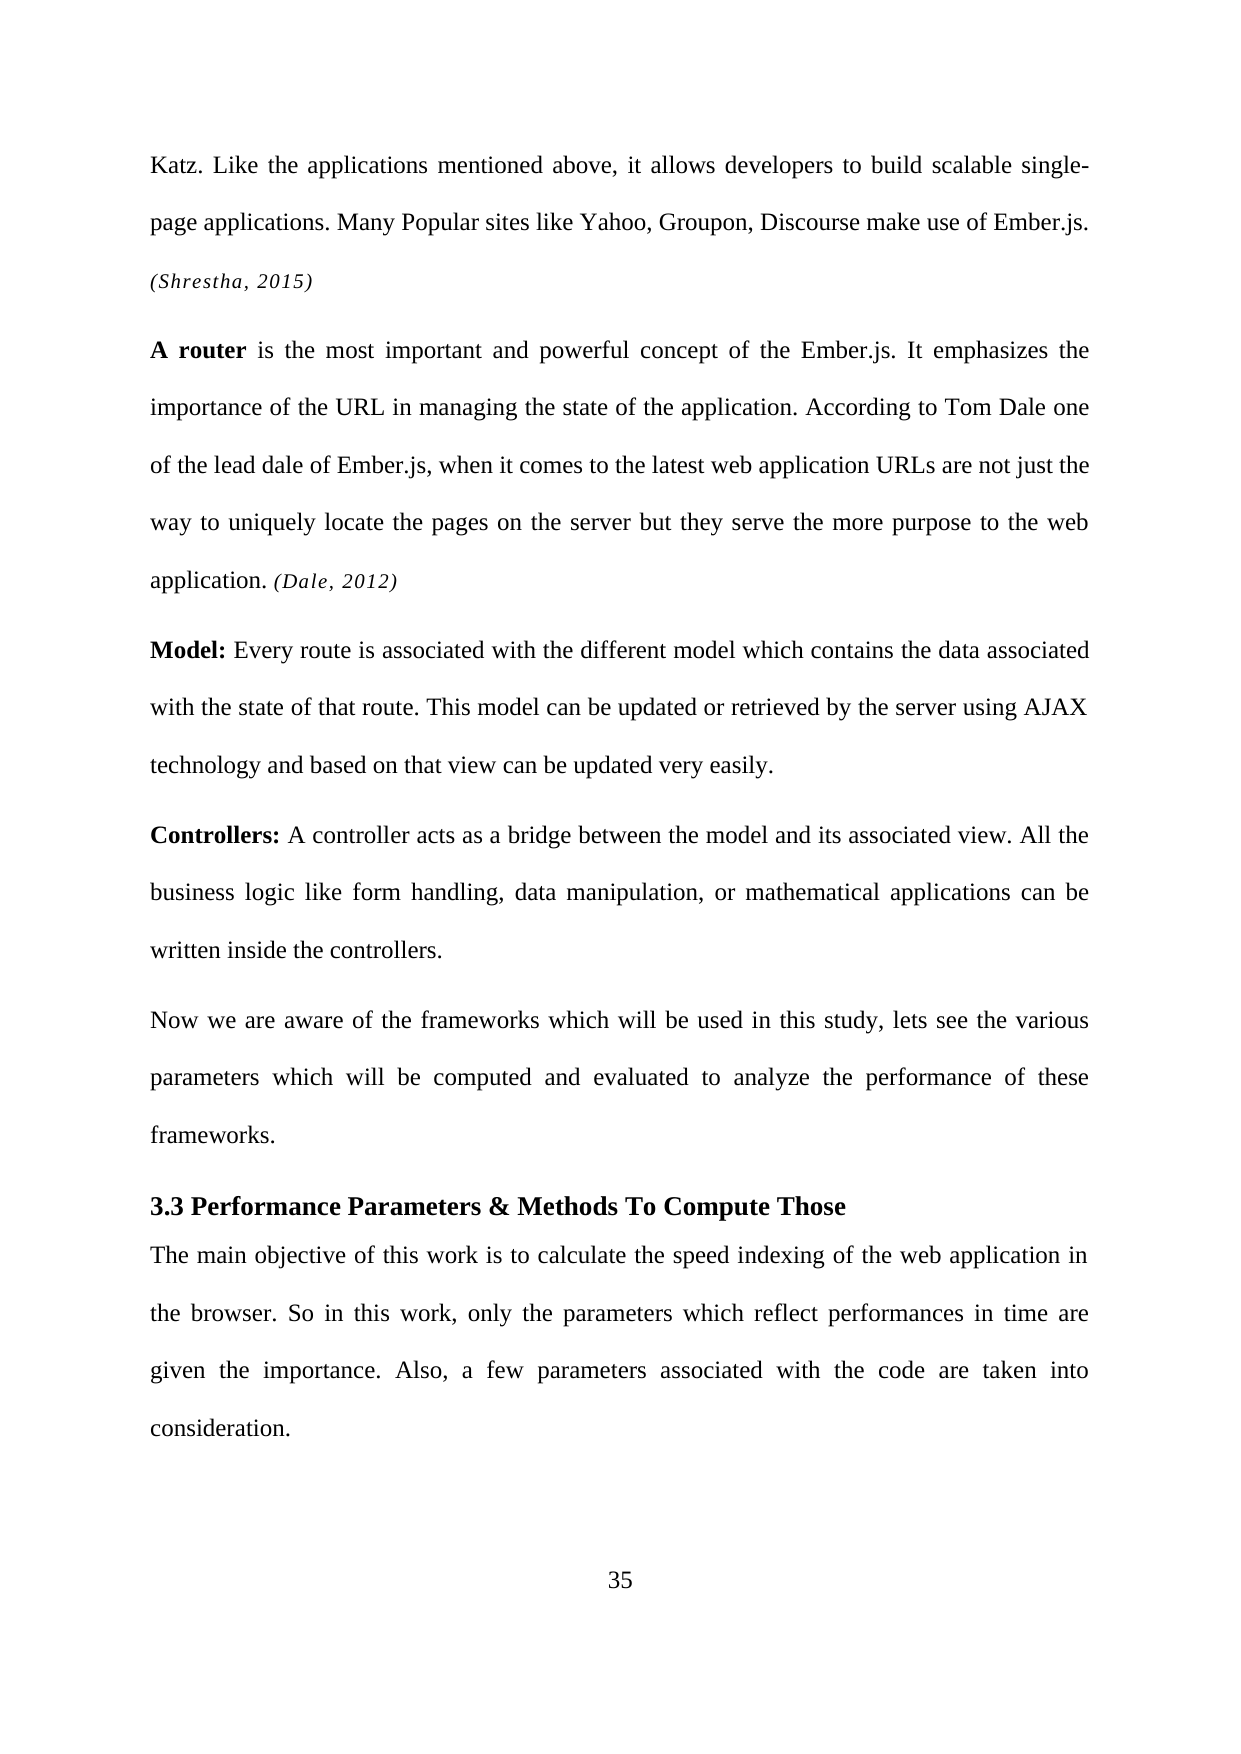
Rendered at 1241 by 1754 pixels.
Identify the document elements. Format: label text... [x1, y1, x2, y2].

text The main objective of this work is to calculate the speed indexing of the web application in the browser. So in this work, only the parameters which reflect performances in time are given the importance. Also, a few parameters associated with the code are taken into consideration. [150, 1240, 1090, 1441]
text Controllers: A controller acts as a bridge between the model and its associated view. All the business logic like form handling, data manipulation, or mathematical applications can be written inside the controllers. [150, 820, 1090, 964]
text Model: Every route is associated with the different model which contains the data associated with the state of that route. This model can be updated or retrieved by the server using AJAX technology and based on that view can be updated very easily. [150, 635, 1090, 779]
text A router is the most important and powerful concept of the Ember.js. It emphasizes the importance of the URL in managing the state of the application. According to Tom Dale one of the lead dale of Ember.js, when it comes to the latest web application URLs are not just the way to uniquely locate the pages on the server but they serve the more purpose to the web application. (Dale, 2012) [150, 335, 1090, 594]
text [150, 150, 1090, 294]
subtitle 3.3 Performance Parameters & Methods To Compute Those [150, 1190, 1090, 1221]
text Now we are aware of the frameworks which will be used in this study, lets see the various parameters which will be computed and evaluated to analyze the performance of these frameworks. [150, 1005, 1090, 1149]
